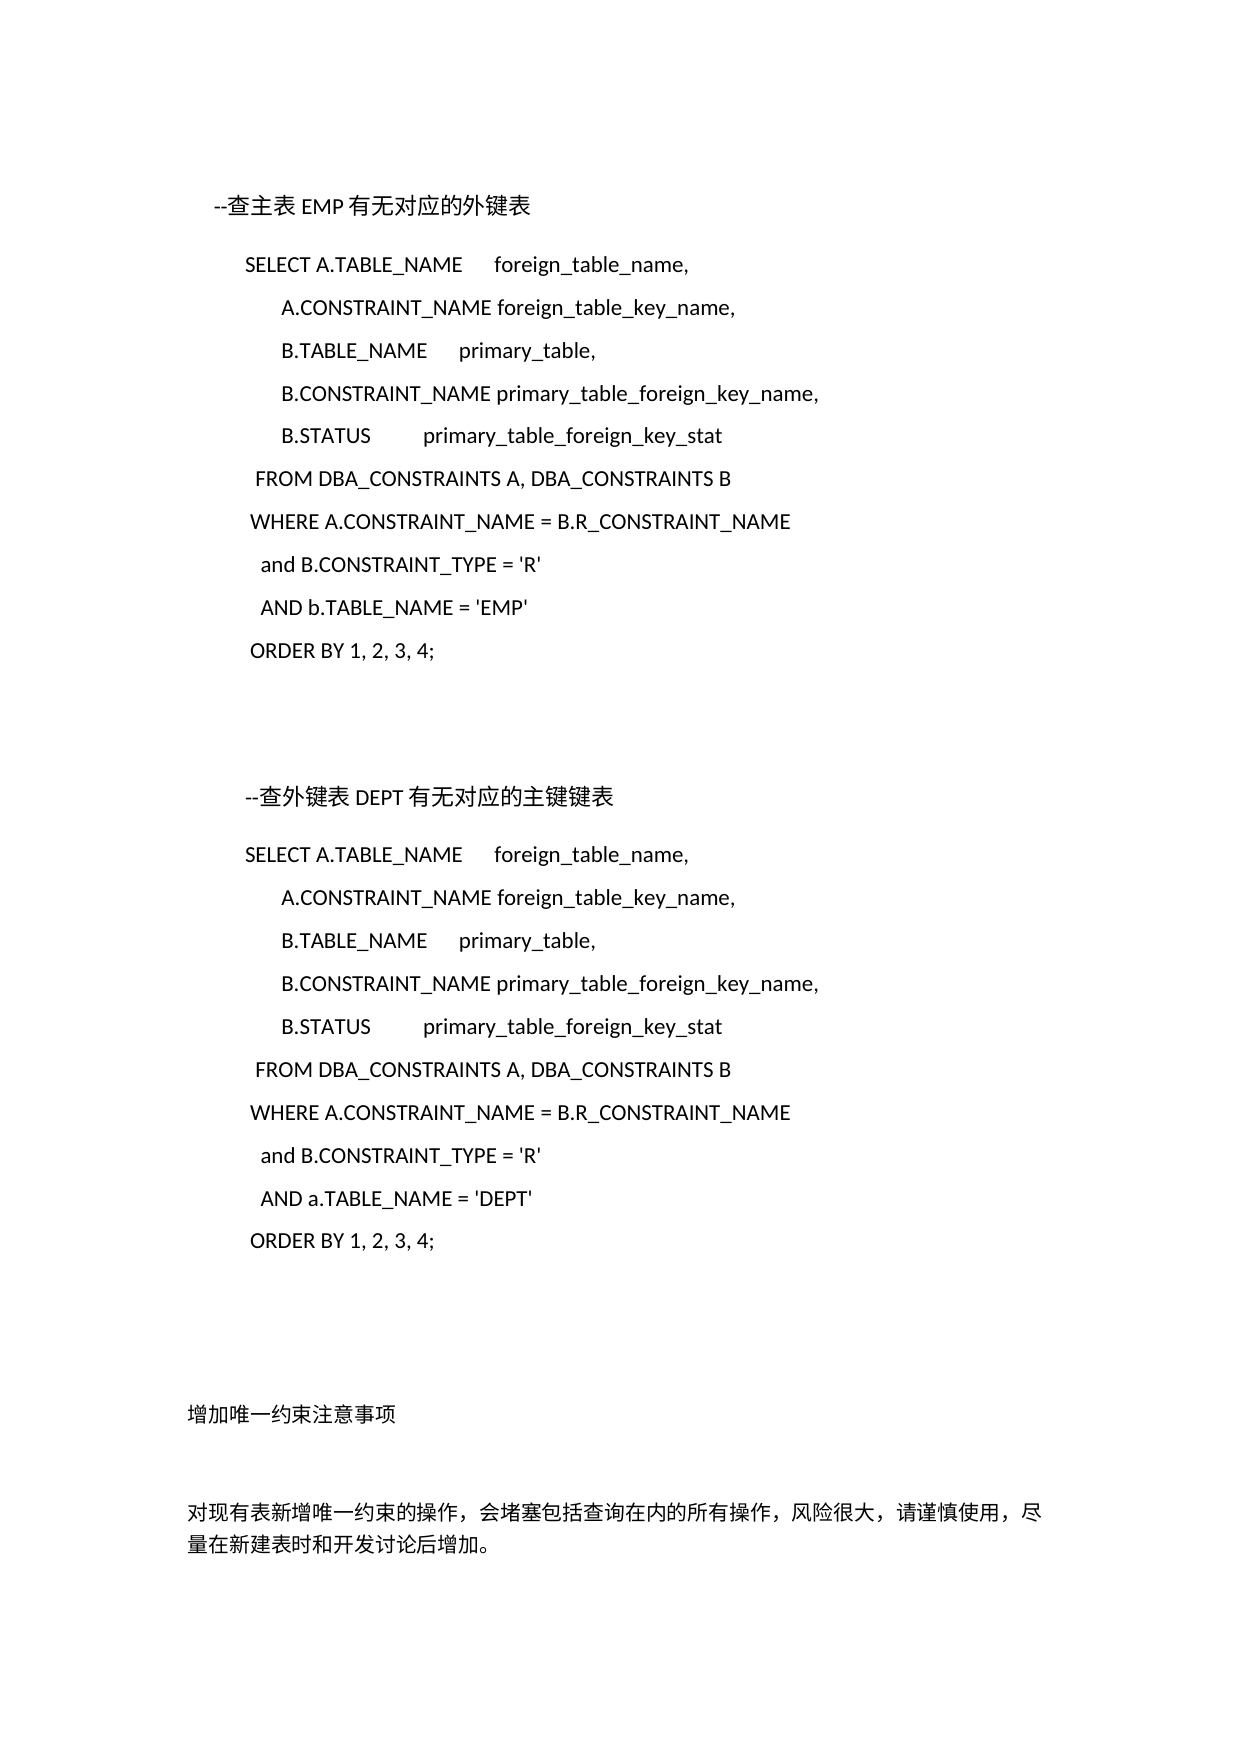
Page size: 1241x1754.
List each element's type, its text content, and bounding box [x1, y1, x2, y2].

text AND a.TABLE_NAME = 'DEPT' [187, 1182, 1053, 1214]
text B.CONSTRAINT_NAME primary_table_foreign_key_name, [187, 967, 1053, 999]
text B.CONSTRAINT_NAME primary_table_foreign_key_name, [187, 377, 1053, 409]
text A.CONSTRAINT_NAME foreign_table_key_name, [187, 881, 1053, 914]
text B.TABLE_NAME primary_table, [187, 334, 1053, 366]
text and B.CONSTRAINT_TYPE = 'R' [187, 1139, 1053, 1171]
text --查外键表DEPT有无对应的主键键表 [187, 763, 1053, 828]
text ORDER BY 1, 2, 3, 4; [187, 634, 1053, 667]
text 对现有表新增唯一约束的操作，会堵塞包括查询在内的所有操作，风险很大，请谨慎使用，尽量在新建表时和开发讨论后增加。 [187, 1495, 1053, 1560]
text A.CONSTRAINT_NAME foreign_table_key_name, [187, 291, 1053, 323]
text FROM DBA_CONSTRAINTS A, DBA_CONSTRAINTS B [187, 1053, 1053, 1085]
text B.STATUS primary_table_foreign_key_stat [187, 1010, 1053, 1042]
text SELECT A.TABLE_NAME foreign_table_name, [187, 838, 1053, 871]
text B.STATUS primary_table_foreign_key_stat [187, 419, 1053, 452]
text B.TABLE_NAME primary_table, [187, 924, 1053, 957]
text ORDER BY 1, 2, 3, 4; [187, 1224, 1053, 1257]
text --查主表EMP有无对应的外键表 [187, 172, 1053, 237]
text SELECT A.TABLE_NAME foreign_table_name, [187, 248, 1053, 280]
text WHERE A.CONSTRAINT_NAME = B.R_CONSTRAINT_NAME [187, 505, 1053, 538]
text WHERE A.CONSTRAINT_NAME = B.R_CONSTRAINT_NAME [187, 1096, 1053, 1128]
text FROM DBA_CONSTRAINTS A, DBA_CONSTRAINTS B [187, 462, 1053, 495]
text AND b.TABLE_NAME = 'EMP' [187, 591, 1053, 624]
text and B.CONSTRAINT_TYPE = 'R' [187, 548, 1053, 581]
text 增加唯一约束注意事项 [187, 1397, 1053, 1430]
